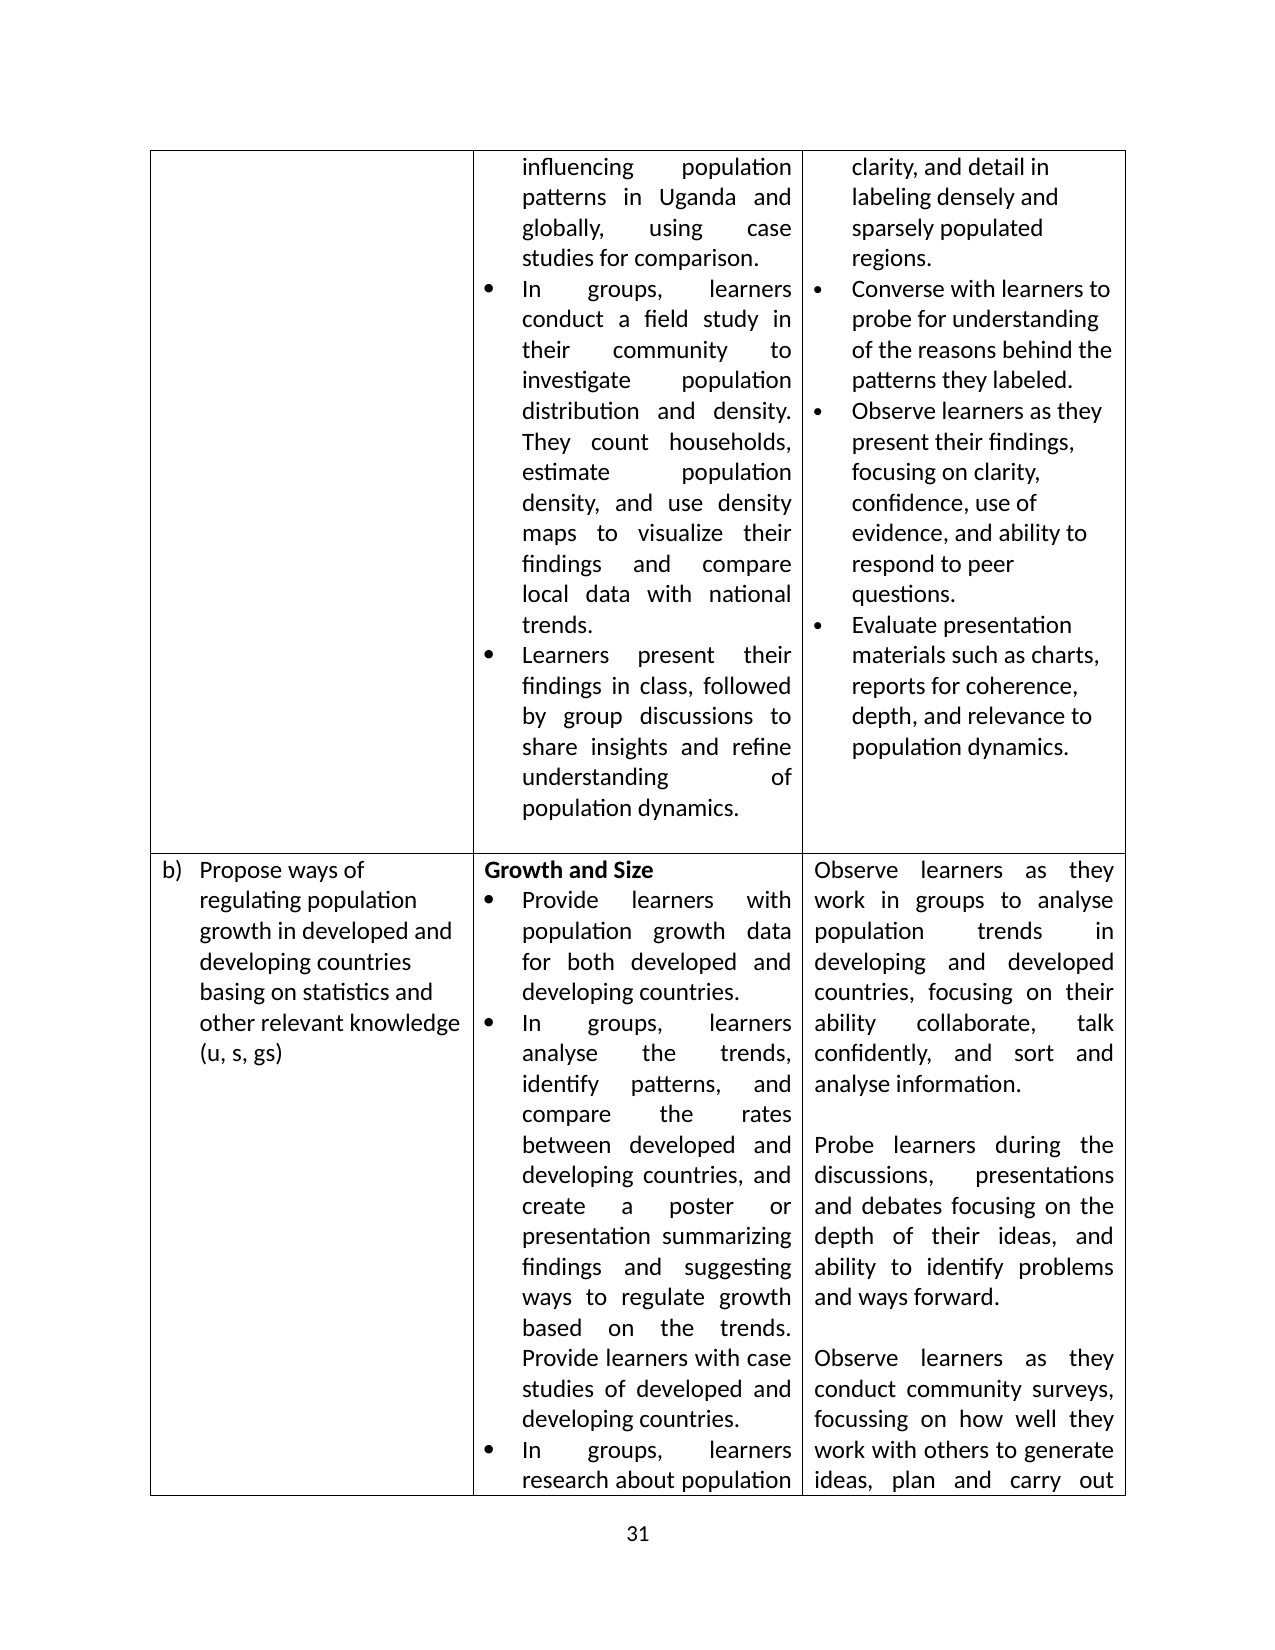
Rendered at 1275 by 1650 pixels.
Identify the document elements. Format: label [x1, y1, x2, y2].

table_cell [474, 151, 802, 853]
table_cell [803, 151, 1125, 853]
table_cell [803, 854, 1125, 1495]
table_cell [151, 854, 473, 1495]
table_cell [151, 151, 473, 853]
table_cell [474, 854, 802, 1495]
